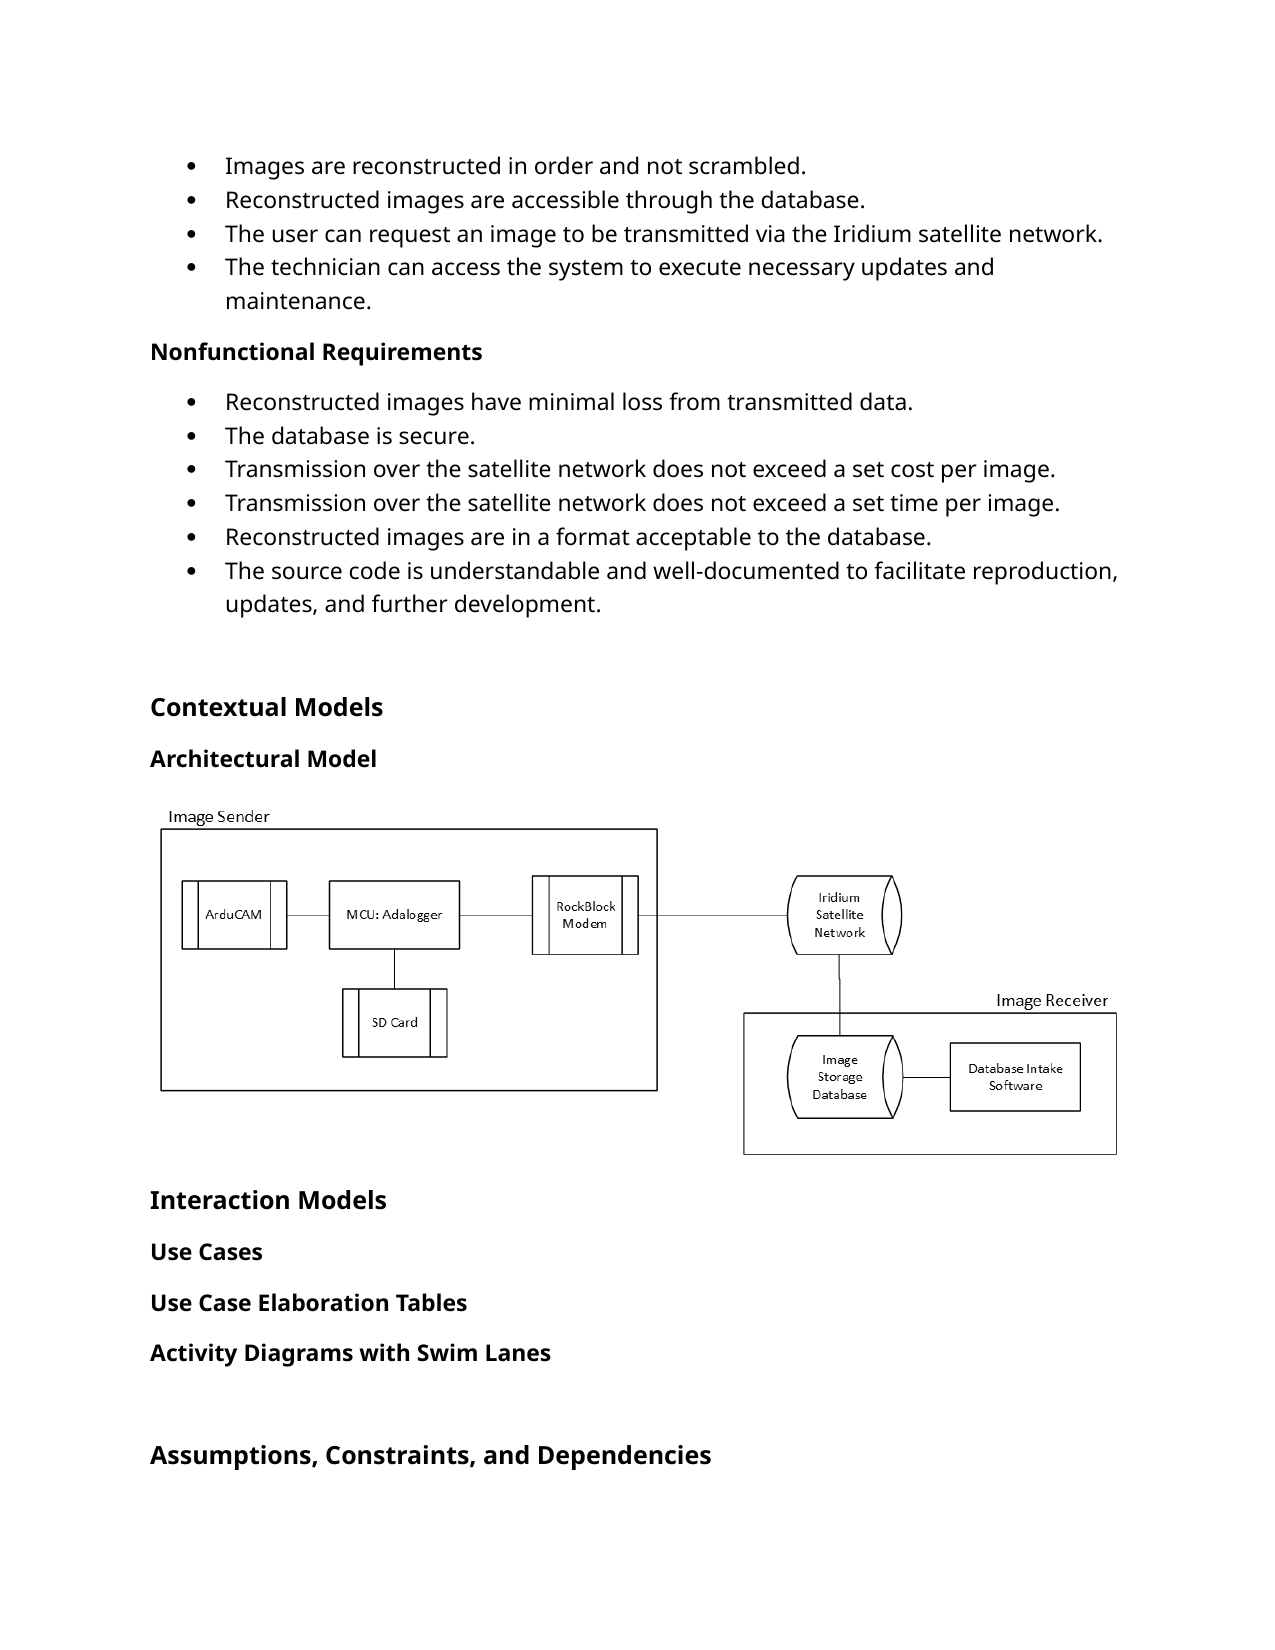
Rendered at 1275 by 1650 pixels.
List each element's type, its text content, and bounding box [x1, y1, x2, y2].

list The user can request an image to be transmitted via the Iridium satellite network. [187, 217, 1125, 249]
list The source code is understandable and well-documented to facilitate reproduction, updates, and further development. [187, 554, 1125, 619]
list Transmission over the satellite network does not exceed a set time per image. [187, 487, 1125, 518]
list Images are reconstructed in order and not scrambled. [187, 150, 1125, 181]
subtitle Nonfunctional Requirements [150, 335, 1125, 367]
subtitle Use Cases [150, 1236, 1125, 1268]
subtitle Assumptions, Constraints, and Dependencies [150, 1438, 1125, 1472]
subtitle Architectural Model [150, 743, 1125, 774]
picture [150, 793, 1125, 1164]
list The database is secure. [187, 419, 1125, 451]
list Reconstructed images have minimal loss from transmitted data. [187, 386, 1125, 417]
list Reconstructed images are in a format acceptable to the database. [187, 521, 1125, 552]
subtitle Activity Diagrams with Swim Lanes [150, 1337, 1125, 1368]
subtitle Interaction Models [150, 1183, 1125, 1217]
subtitle Contextual Models [150, 689, 1125, 723]
list Reconstructed images are accessible through the database. [187, 184, 1125, 215]
list The technician can access the system to execute necessary updates and maintenance. [187, 251, 1125, 316]
subtitle Use Case Elaboration Tables [150, 1287, 1125, 1318]
list Transmission over the satellite network does not exceed a set cost per image. [187, 453, 1125, 484]
